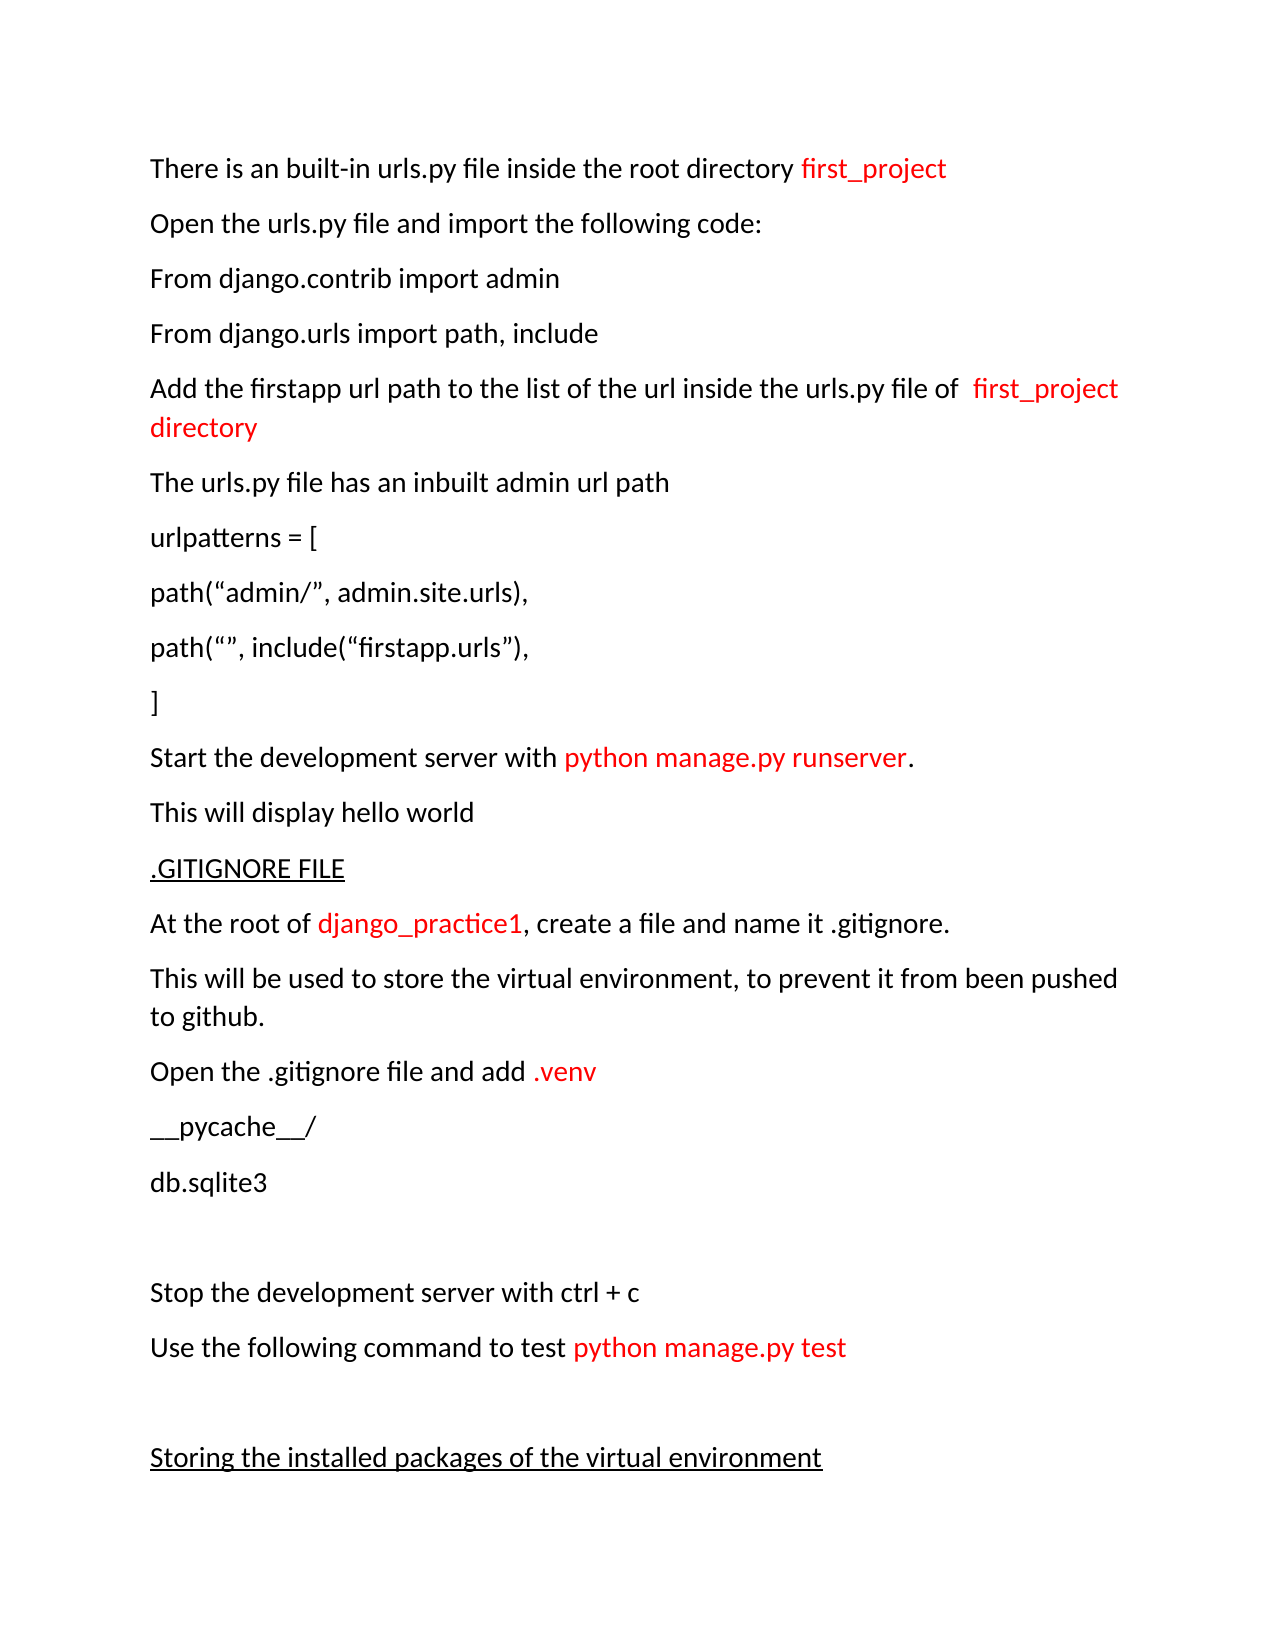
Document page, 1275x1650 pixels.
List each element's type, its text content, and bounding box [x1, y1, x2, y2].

text This will be used to store the virtual environment, to prevent it from been pushed to github. [150, 960, 1125, 1034]
text There is an built-in urls.py file inside the root directory first_project [150, 150, 1125, 186]
text __pycache__/ [150, 1108, 1125, 1144]
text Use the following command to test python manage.py test [150, 1329, 1125, 1364]
text From django.urls import path, include [150, 315, 1125, 351]
text db.sqlite3 [150, 1164, 1125, 1199]
text At the root of django_practice1, create a file and name it .gitignore. [150, 905, 1125, 940]
text From django.contrib import admin [150, 260, 1125, 296]
text Storing the installed packages of the virtual environment [150, 1439, 1125, 1475]
text Add the firstapp url path to the list of the url inside the urls.py file of first_project directory [150, 370, 1125, 444]
text Open the .gitignore file and add .venv [150, 1053, 1125, 1089]
text Open the urls.py file and import the following code: [150, 205, 1125, 241]
text This will display hello world [150, 794, 1125, 830]
text Start the development server with python manage.py runserver. [150, 739, 1125, 775]
text path(“admin/”, admin.site.urls), [150, 574, 1125, 610]
text The urls.py file has an inbuilt admin url path [150, 464, 1125, 499]
text ] [150, 684, 1125, 720]
text Stop the development server with ctrl + c [150, 1274, 1125, 1309]
text urlpatterns = [ [150, 519, 1125, 555]
text path(“”, include(“firstapp.urls”), [150, 629, 1125, 665]
text .GITIGNORE FILE [150, 850, 1125, 885]
